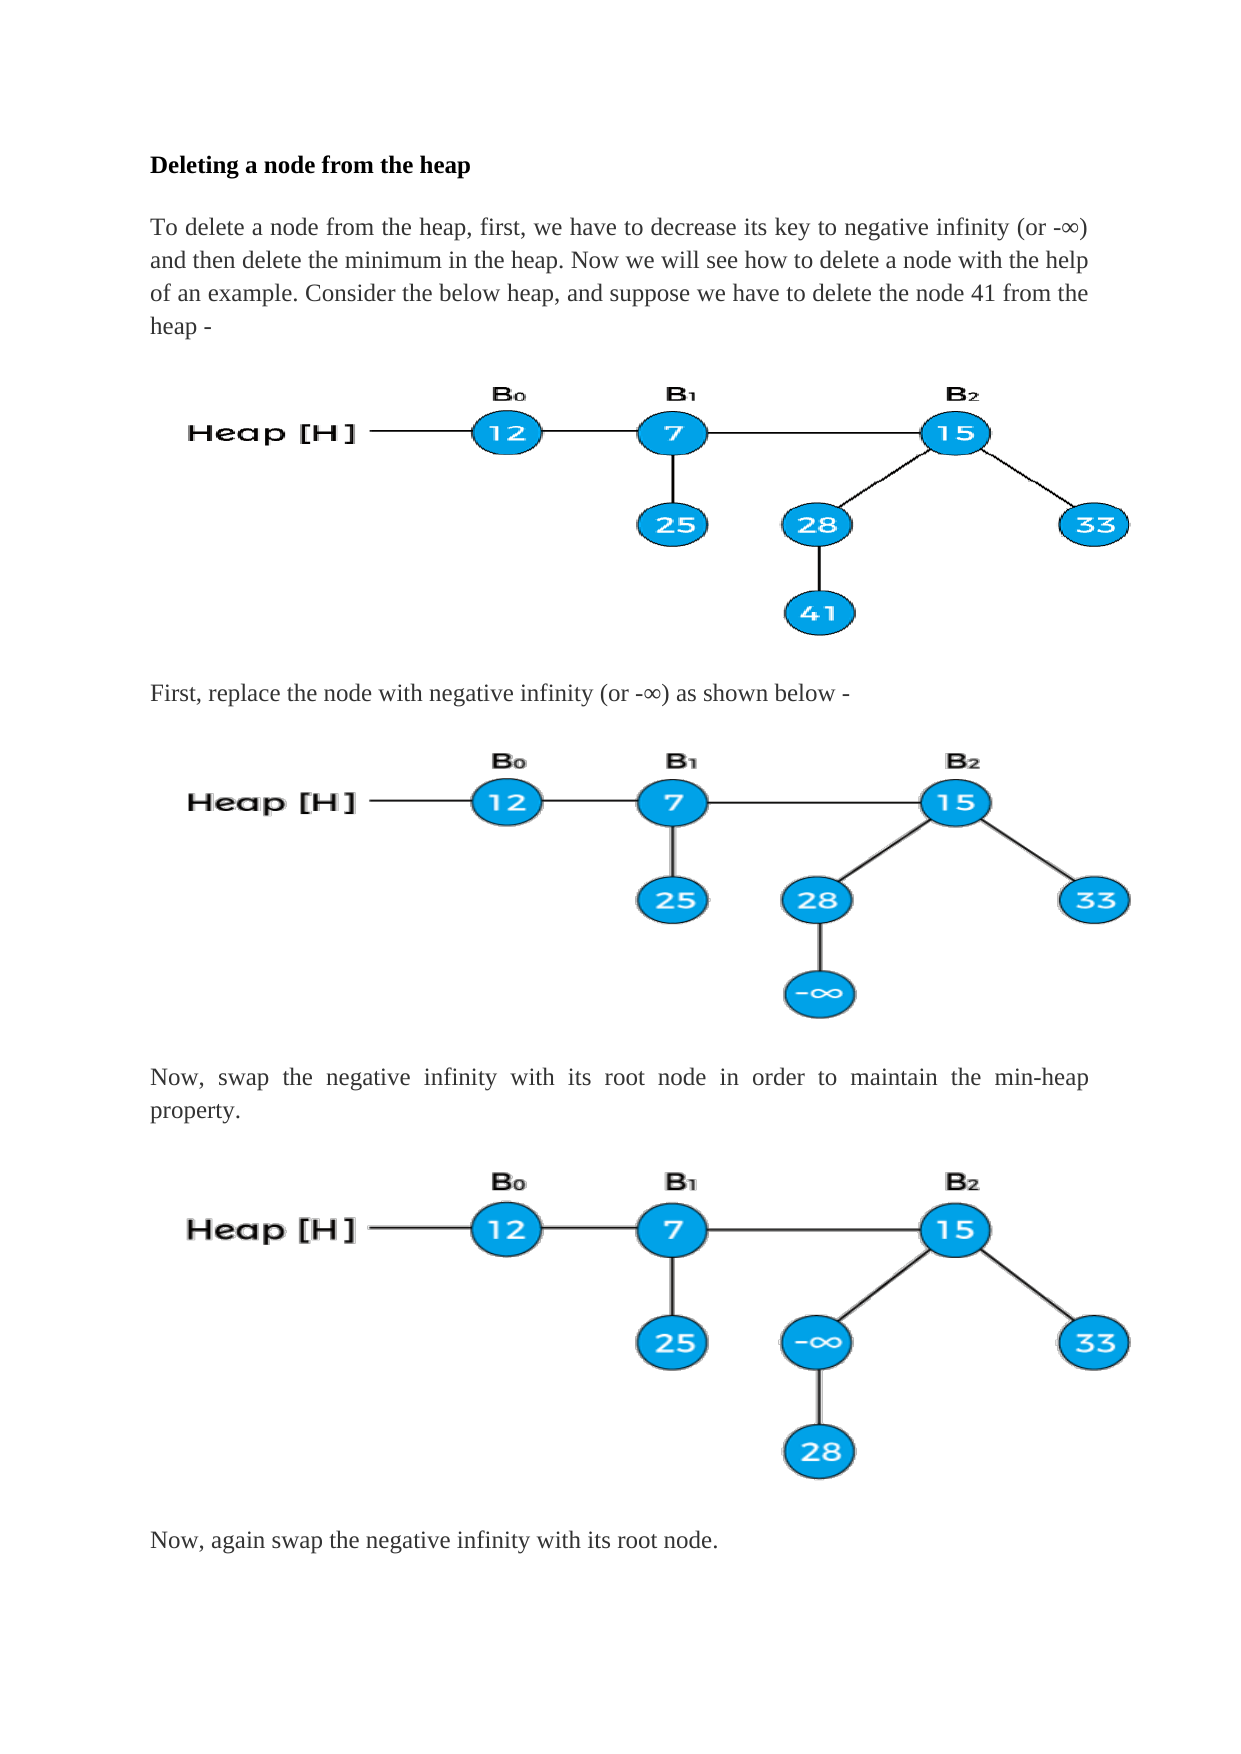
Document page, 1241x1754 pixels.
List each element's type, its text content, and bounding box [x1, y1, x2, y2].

subtitle Deleting a node from the heap [150, 150, 1090, 179]
text Now, again swap the negative infinity with its root node. [150, 1525, 1090, 1554]
text First, replace the node with negative infinity (or -∞) as shown below - [150, 678, 1090, 706]
picture [150, 373, 1161, 645]
picture [150, 1157, 1162, 1492]
text Now, swap the negative infinity with its root node in order to maintain the min-heap property. [150, 1062, 1090, 1124]
text To delete a node from the heap, first, we have to decrease its key to negative infinity (or -∞) and then delete the minimum in the heap. Now we will see how to delete a node with the help of an example. Consider the below heap, and suppose we have to delete the node 41 from the heap - [150, 212, 1090, 340]
picture [150, 739, 1162, 1029]
